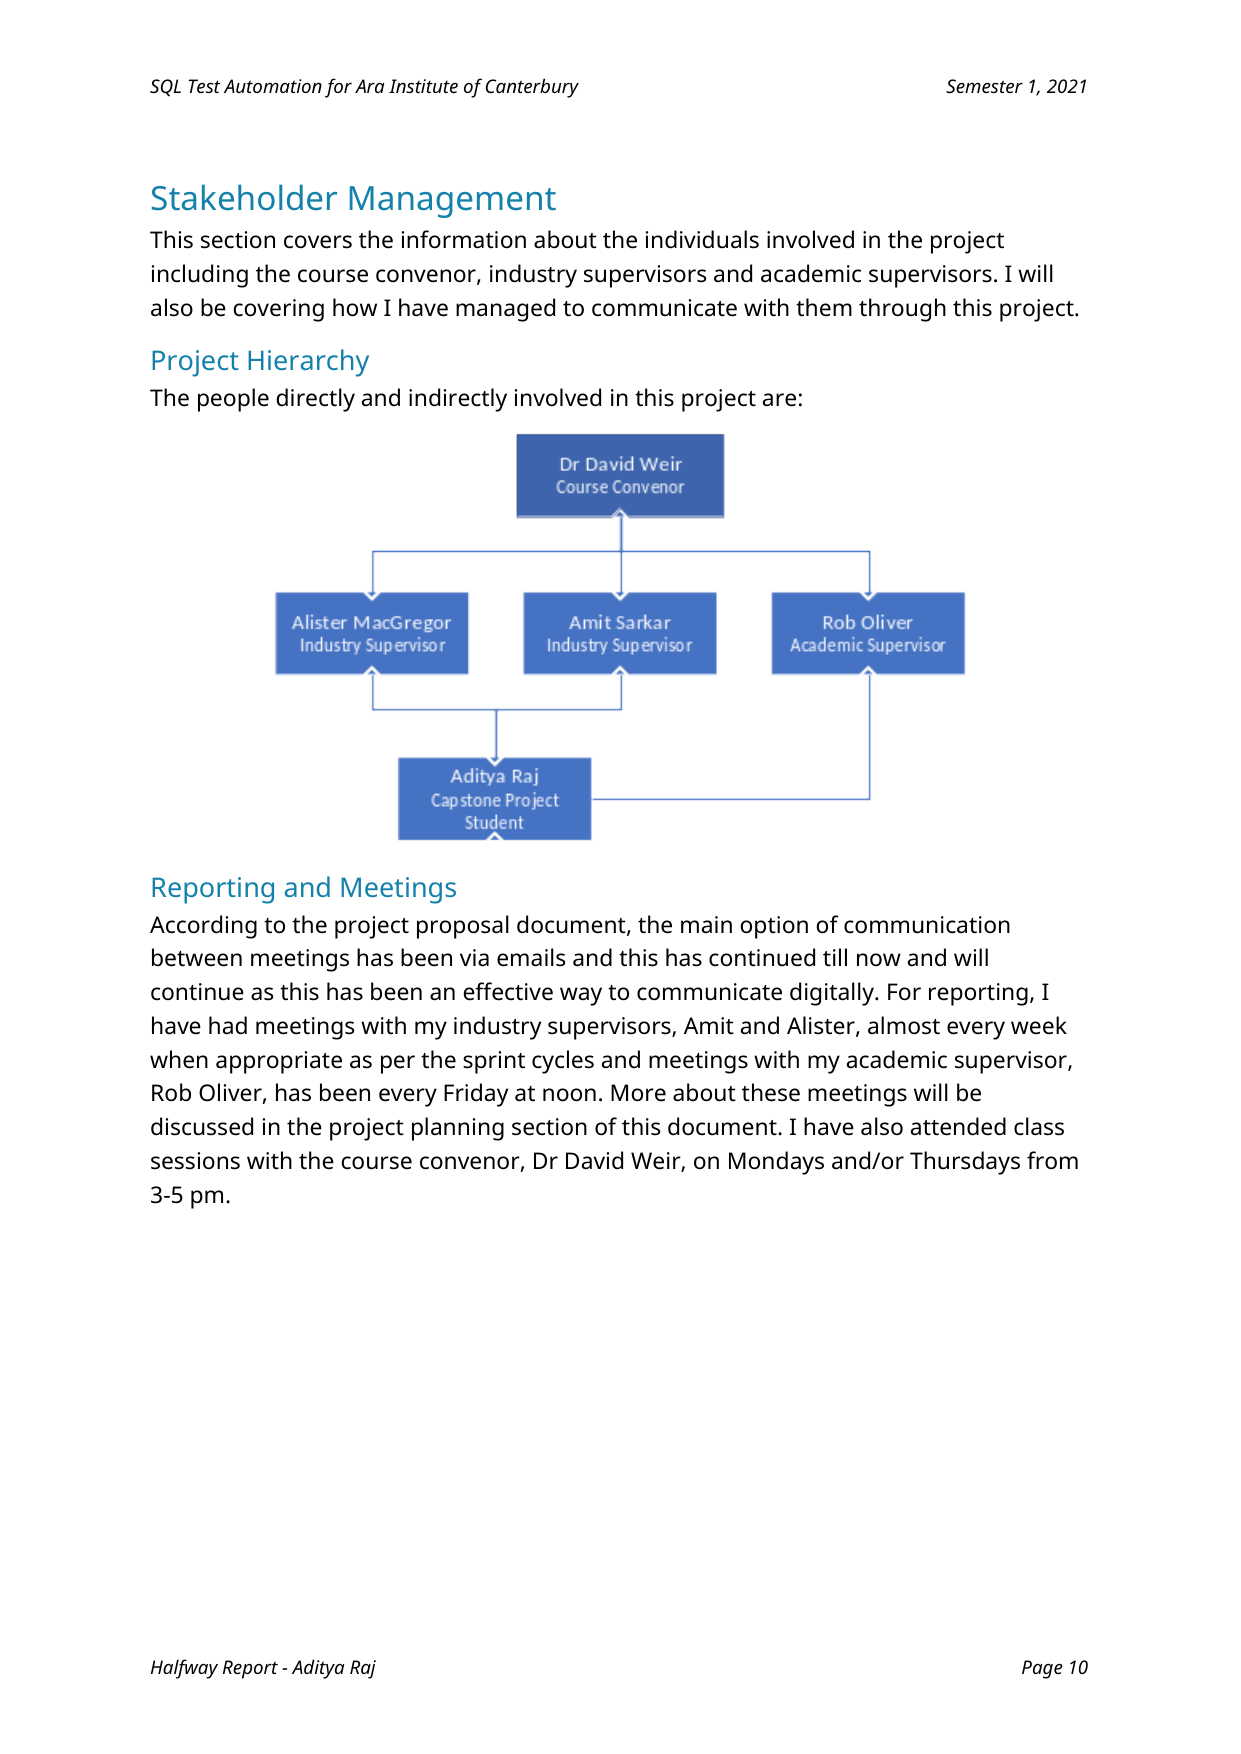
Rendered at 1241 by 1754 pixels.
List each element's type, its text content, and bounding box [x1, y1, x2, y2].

text The people directly and indirectly involved in this project are: [150, 382, 1090, 413]
text This section covers the information about the individuals involved in the project including the course convenor, industry supervisors and academic supervisors. I will also be covering how I have managed to communicate with them through this project. [150, 224, 1090, 323]
text According to the project proposal document, the main option of communication between meetings has been via emails and this has continued till now and will continue as this has been an effective way to communicate digitally. For reporting, I have had meetings with my industry supervisors, Amit and Alister, almost every week when appropriate as per the sprint cycles and meetings with my academic supervisor, Rob Oliver, has been every Friday at noon. More about these meetings will be discussed in the project planning section of this document. I have also attended class sessions with the course convenor, Dr David Weir, on Mondays and/or Thursdays from 3-5 pm. [150, 908, 1090, 1210]
subtitle Stakeholder Management [150, 175, 1090, 220]
subtitle Reporting and Meetings [150, 869, 1090, 906]
subtitle Project Hierarchy [150, 342, 1090, 379]
